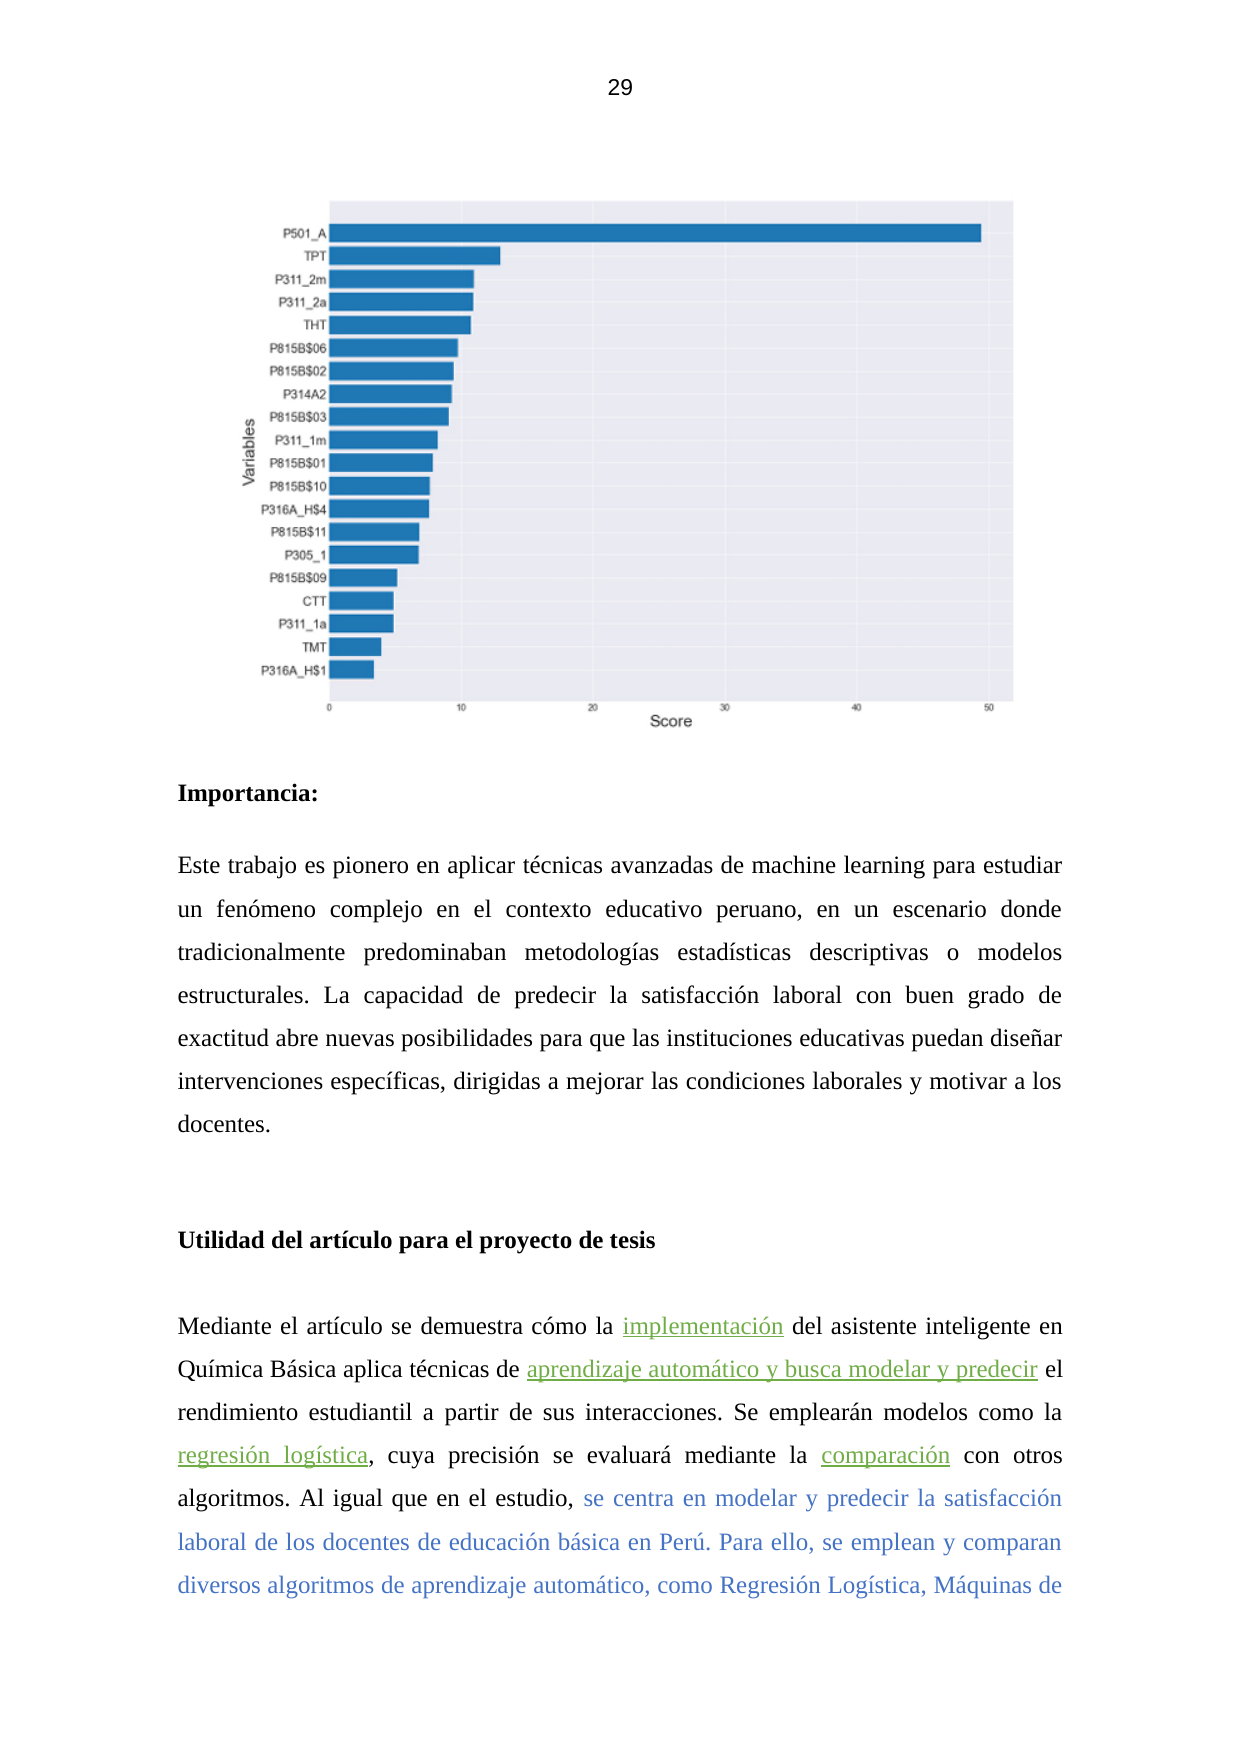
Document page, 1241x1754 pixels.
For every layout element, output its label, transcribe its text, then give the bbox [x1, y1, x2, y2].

text Este trabajo es pionero en aplicar técnicas avanzadas de machine learning para estudiar un fenómeno complejo en el contexto educativo peruano, en un escenario donde tradicionalmente predominaban metodologías estadísticas descriptivas o modelos estructurales. La capacidad de predecir la satisfacción laboral con buen grado de exactitud abre nuevas posibilidades para que las instituciones educativas puedan diseñar intervenciones específicas, dirigidas a mejorar las condiciones laborales y motivar a los docentes. [177, 851, 1063, 1138]
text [177, 1311, 1063, 1598]
picture [225, 193, 1015, 735]
text Utilidad del artículo para el proyecto de tesis [177, 1225, 1063, 1253]
